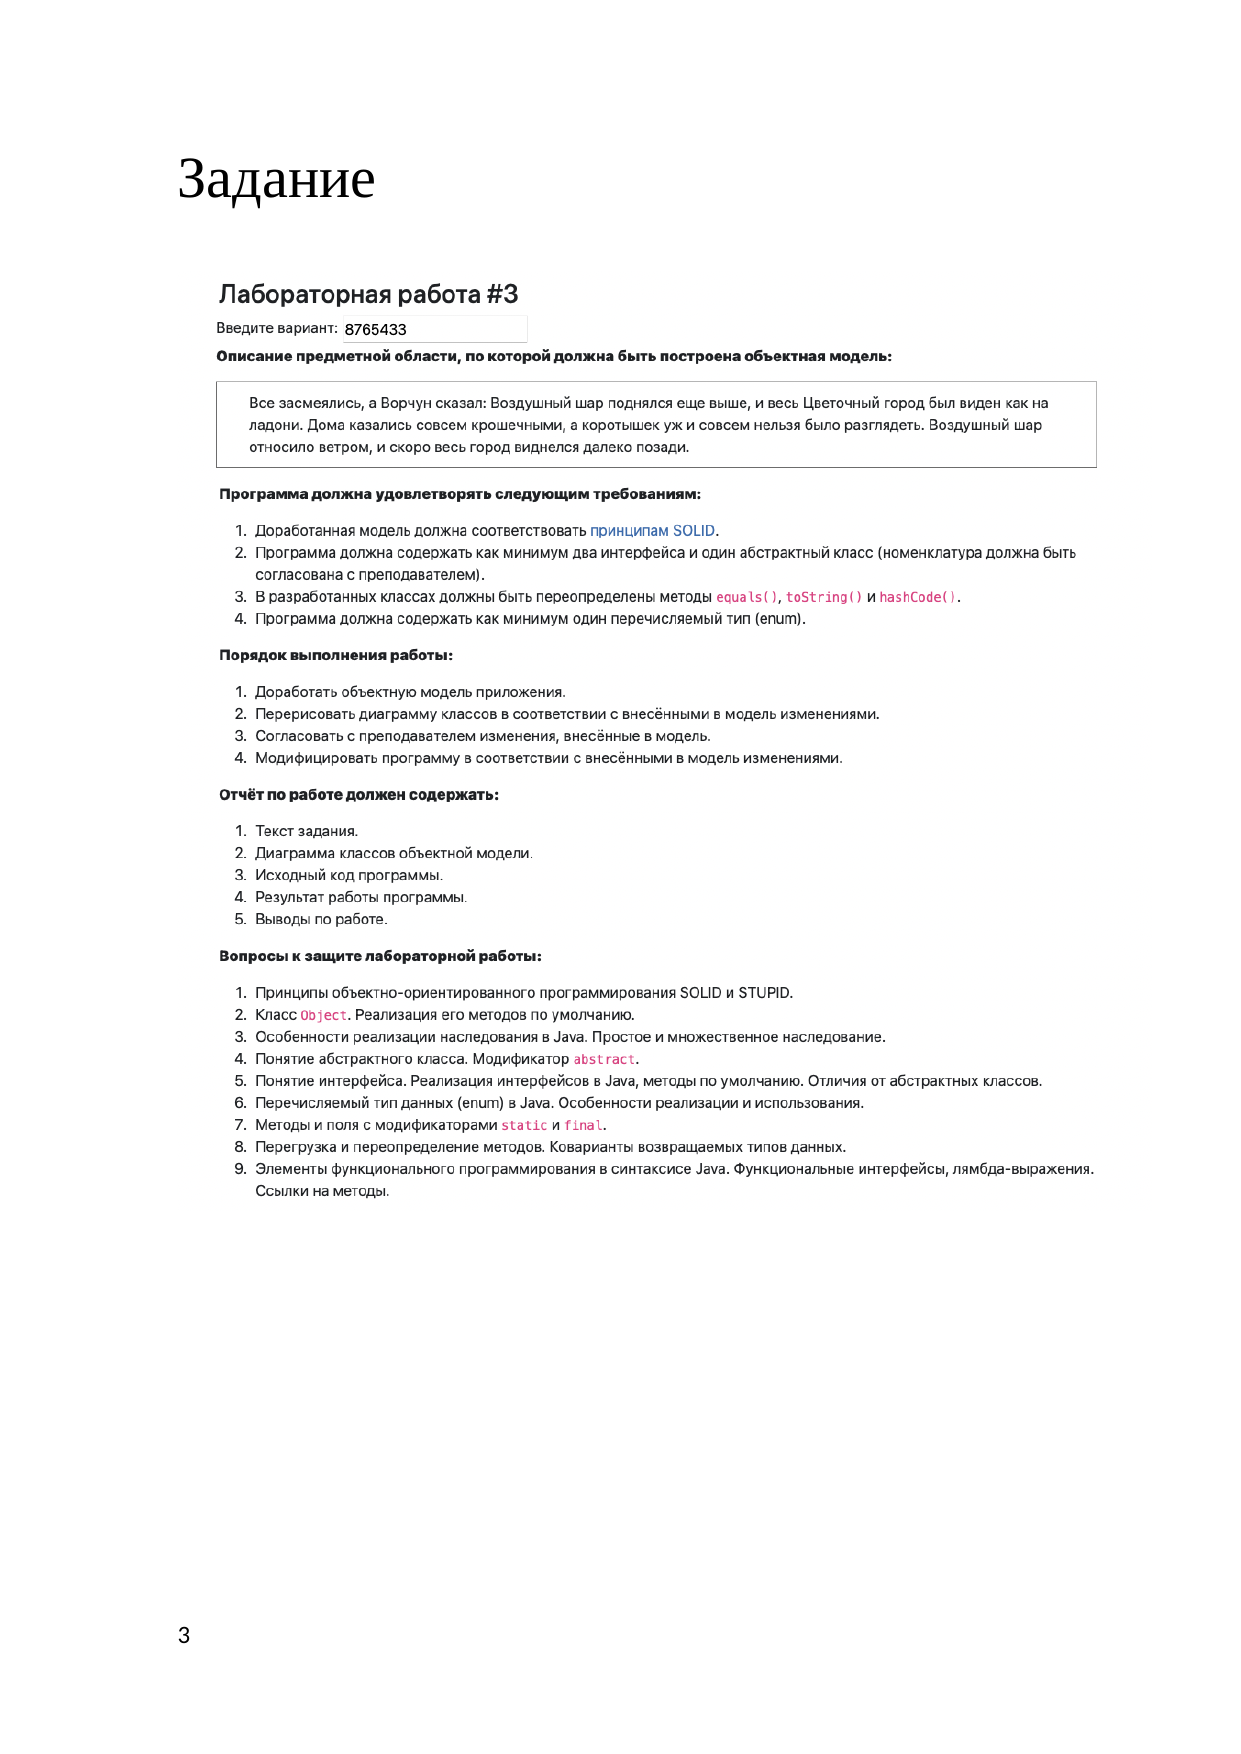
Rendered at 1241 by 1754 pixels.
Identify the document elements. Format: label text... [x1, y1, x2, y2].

subtitle Задание [177, 143, 1152, 210]
picture [177, 271, 1152, 1211]
